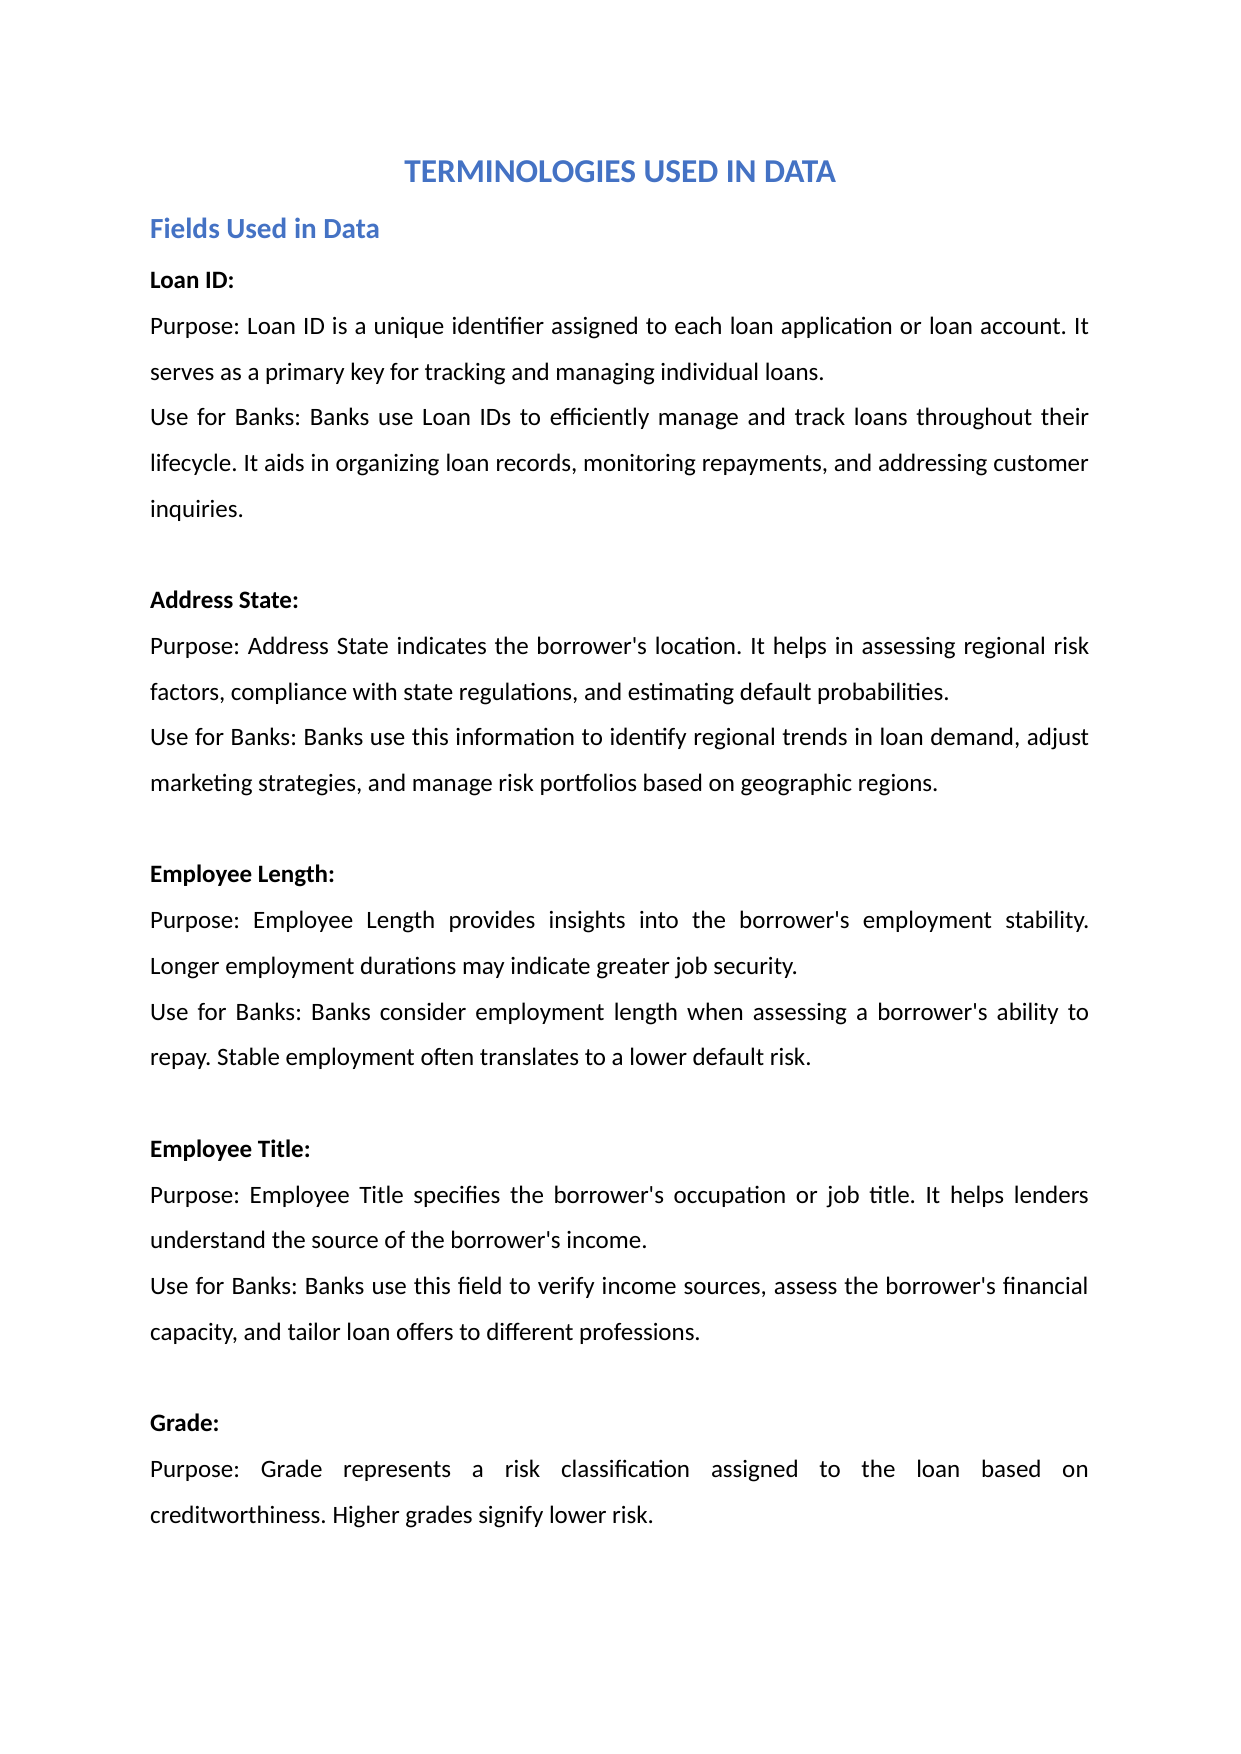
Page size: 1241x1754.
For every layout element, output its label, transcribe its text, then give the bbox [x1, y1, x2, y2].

text Use for Banks: Banks use Loan IDs to efficiently manage and track loans throughout their lifecycle. It aids in organizing loan records, monitoring repayments, and addressing customer inquiries. [150, 401, 1090, 523]
text Purpose: Employee Length provides insights into the borrower's employment stability. Longer employment durations may indicate greater job security. [150, 904, 1090, 981]
text Employee Title: [150, 1133, 1090, 1163]
text Purpose: Grade represents a risk classification assigned to the loan based on creditworthiness. Higher grades signify lower risk. [150, 1453, 1090, 1529]
text Address State: [150, 584, 1090, 615]
text Purpose: Loan ID is a unique identifier assigned to each loan application or loan account. It serves as a primary key for tracking and managing individual loans. [150, 310, 1090, 386]
text Employee Length: [150, 859, 1090, 889]
text Use for Banks: Banks consider employment length when assessing a borrower's ability to repay. Stable employment often translates to a lower default risk. [150, 996, 1090, 1072]
text TERMINOLOGIES USED IN DATA [150, 150, 1090, 191]
text Purpose: Employee Title specifies the borrower's occupation or job title. It helps lenders understand the source of the borrower's income. [150, 1179, 1090, 1255]
text Purpose: Address State indicates the borrower's location. It helps in assessing regional risk factors, compliance with state regulations, and estimating default probabilities. [150, 630, 1090, 706]
text Grade: [150, 1407, 1090, 1438]
text Loan ID: [150, 264, 1090, 295]
text Use for Banks: Banks use this information to identify regional trends in loan demand, adjust marketing strategies, and manage risk portfolios based on geographic regions. [150, 721, 1090, 798]
text Use for Banks: Banks use this field to verify income sources, assess the borrower's financial capacity, and tailor loan offers to different professions. [150, 1270, 1090, 1346]
text Fields Used in Data [150, 210, 1090, 245]
